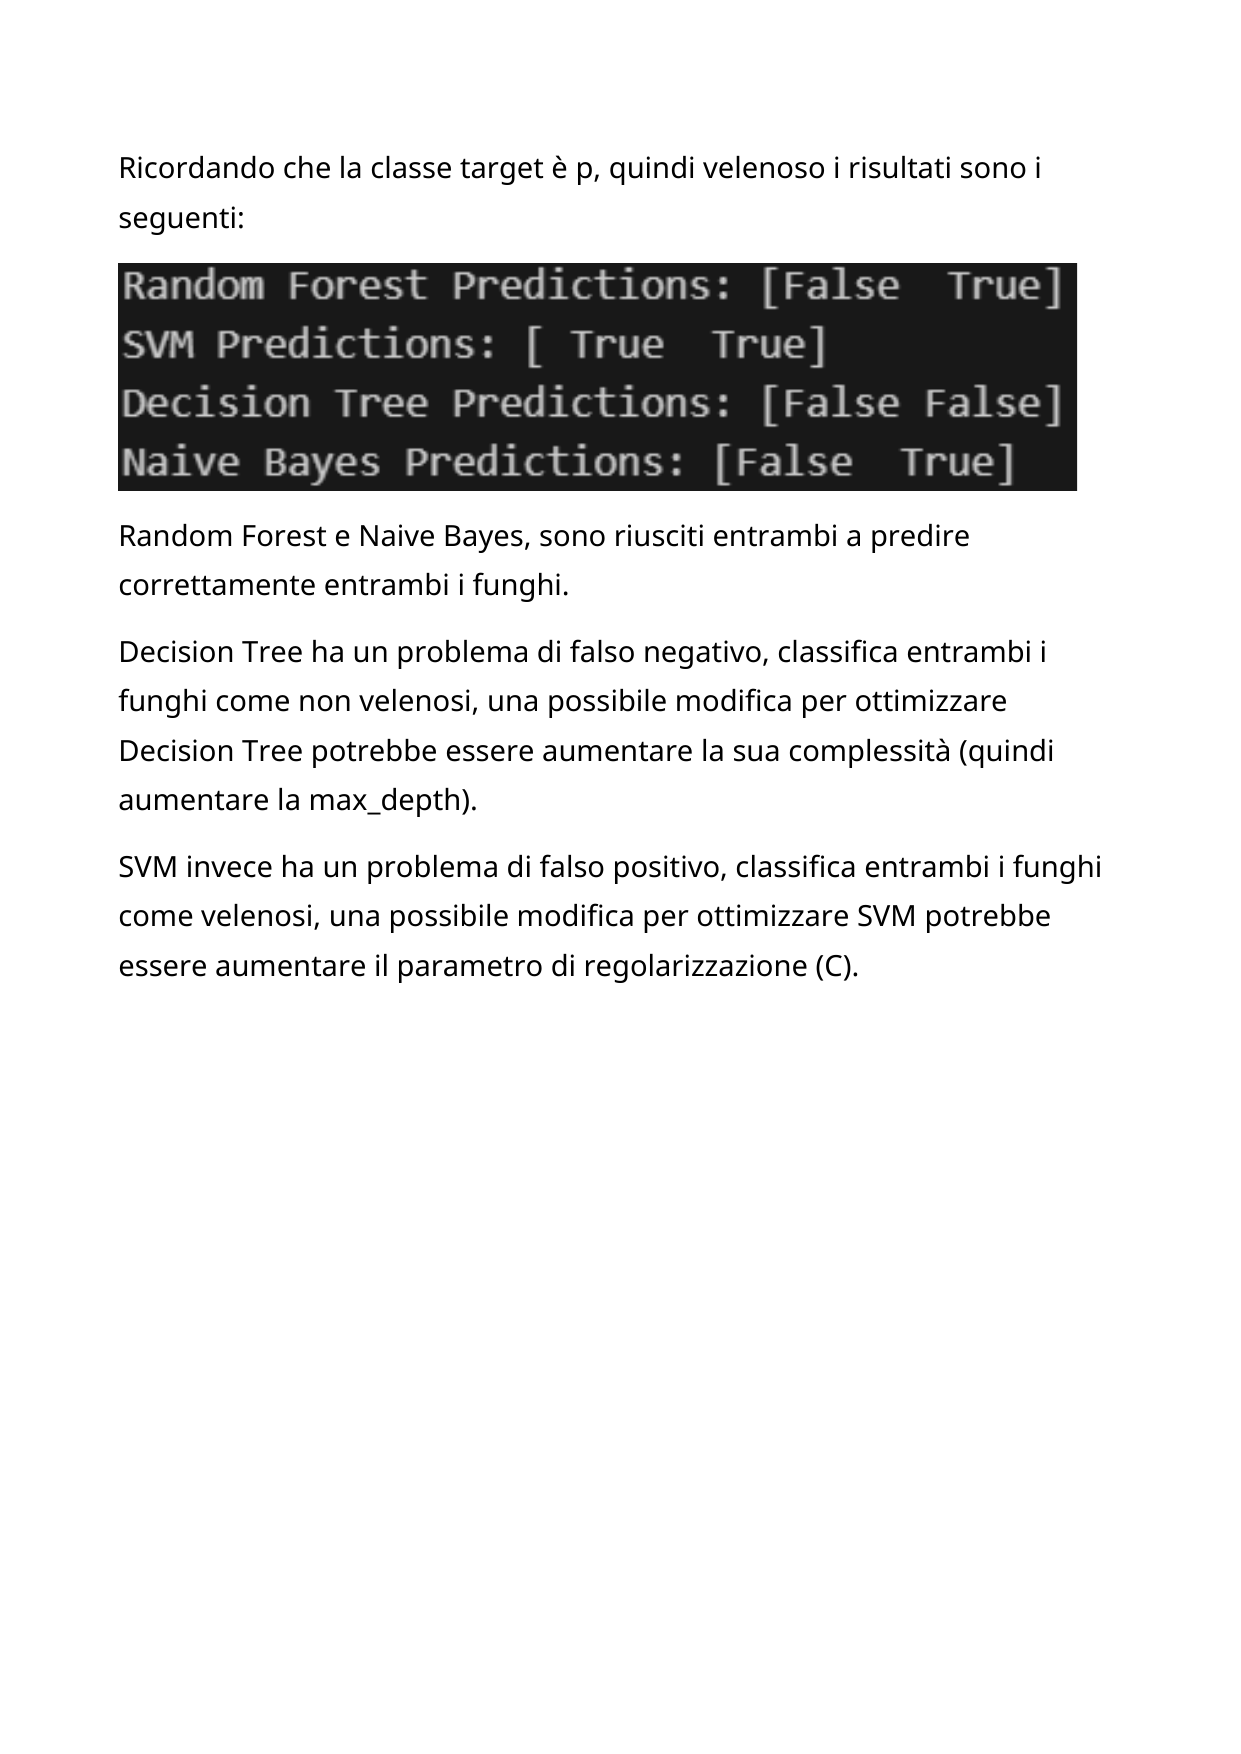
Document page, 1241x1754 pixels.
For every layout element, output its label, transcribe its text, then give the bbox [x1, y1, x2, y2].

text Decision Tree ha un problema di falso negativo, classifica entrambi i funghi come non velenosi, una possibile modifica per ottimizzare Decision Tree potrebbe essere aumentare la sua complessità (quindi aumentare la max_depth). [118, 631, 1122, 819]
text Ricordando che la classe target è p, quindi velenoso i risultati sono i seguenti: [118, 148, 1122, 237]
text SVM invece ha un problema di falso positivo, classifica entrambi i funghi come velenosi, una possibile modifica per ottimizzare SVM potrebbe essere aumentare il parametro di regolarizzazione (C). [118, 846, 1122, 985]
text Random Forest e Naive Bayes, sono riusciti entrambi a predire correttamente entrambi i funghi. [118, 515, 1122, 604]
picture [118, 263, 1078, 491]
